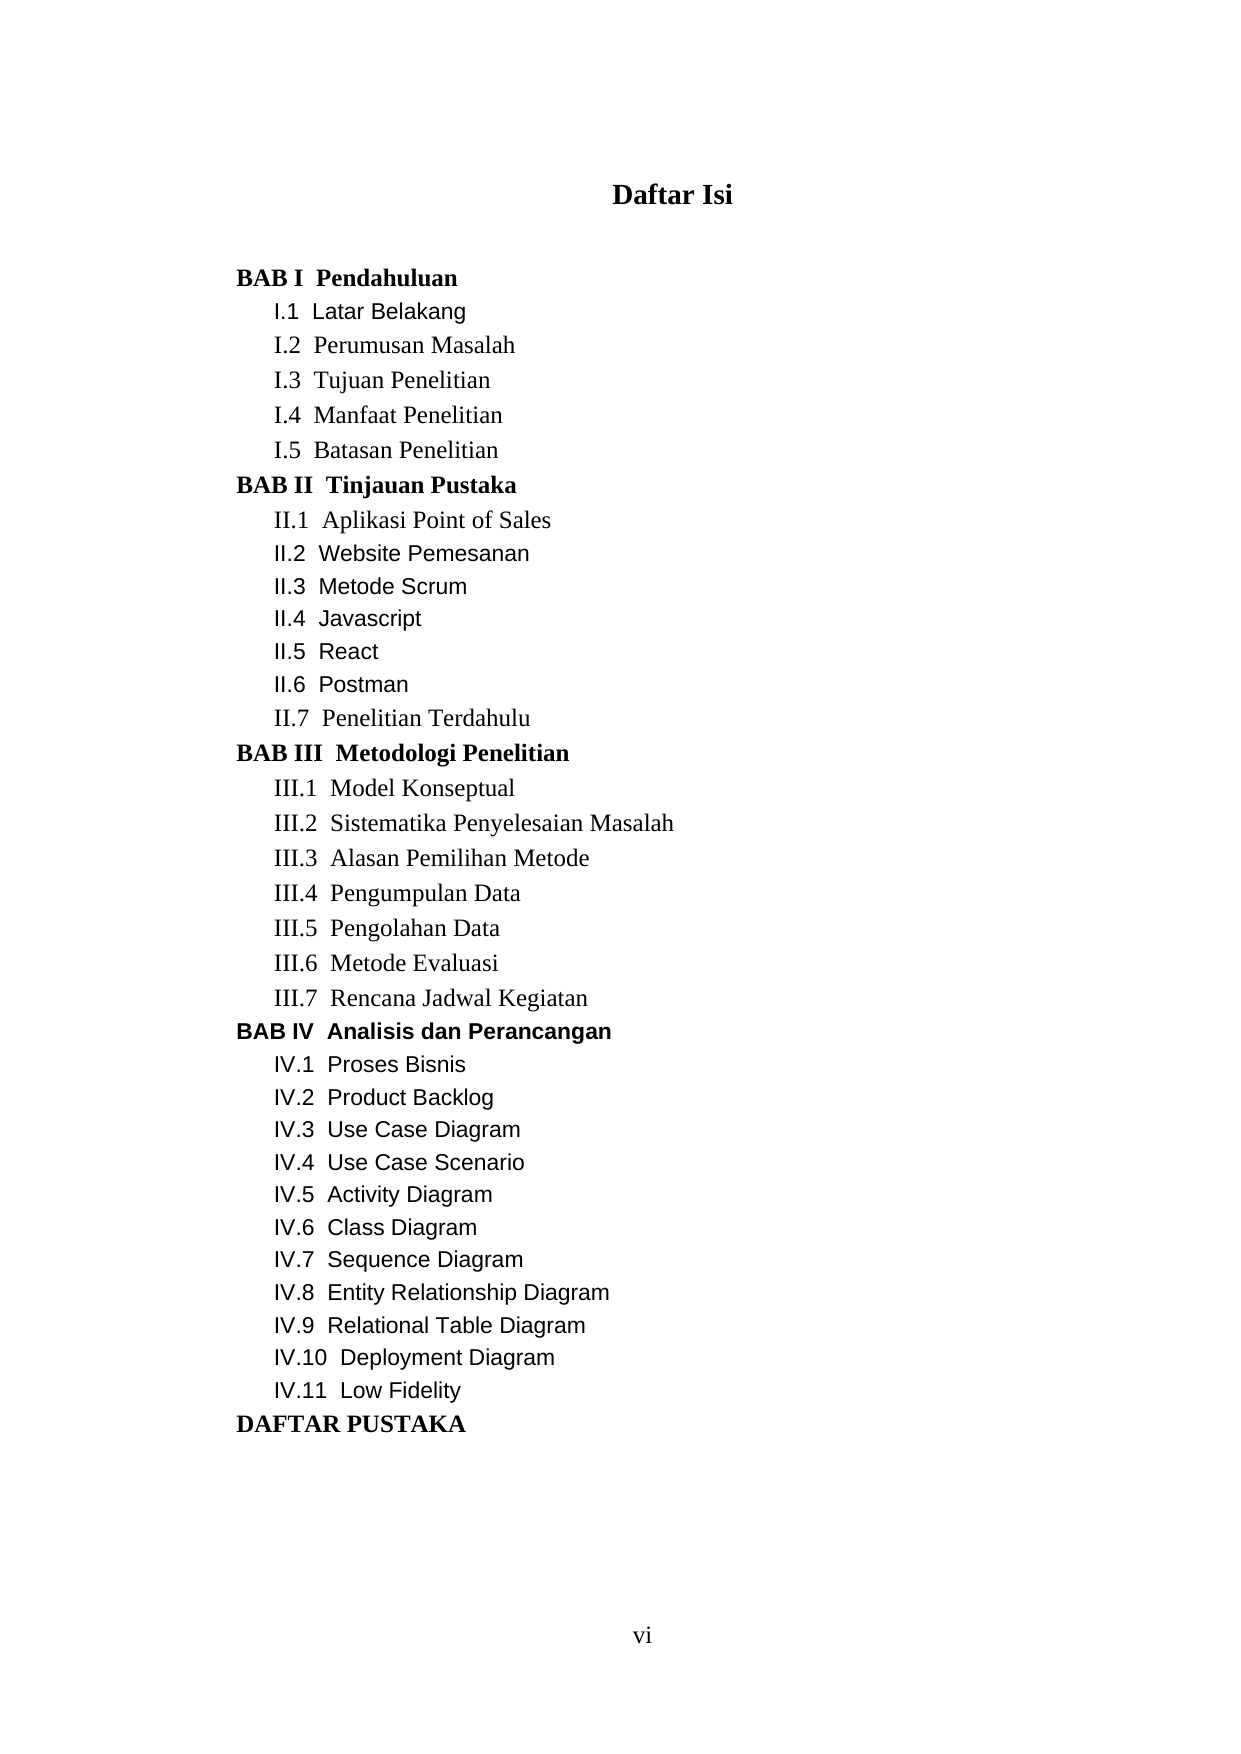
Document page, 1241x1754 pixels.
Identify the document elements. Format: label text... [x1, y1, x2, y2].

title Daftar Isi [296, 177, 1048, 211]
